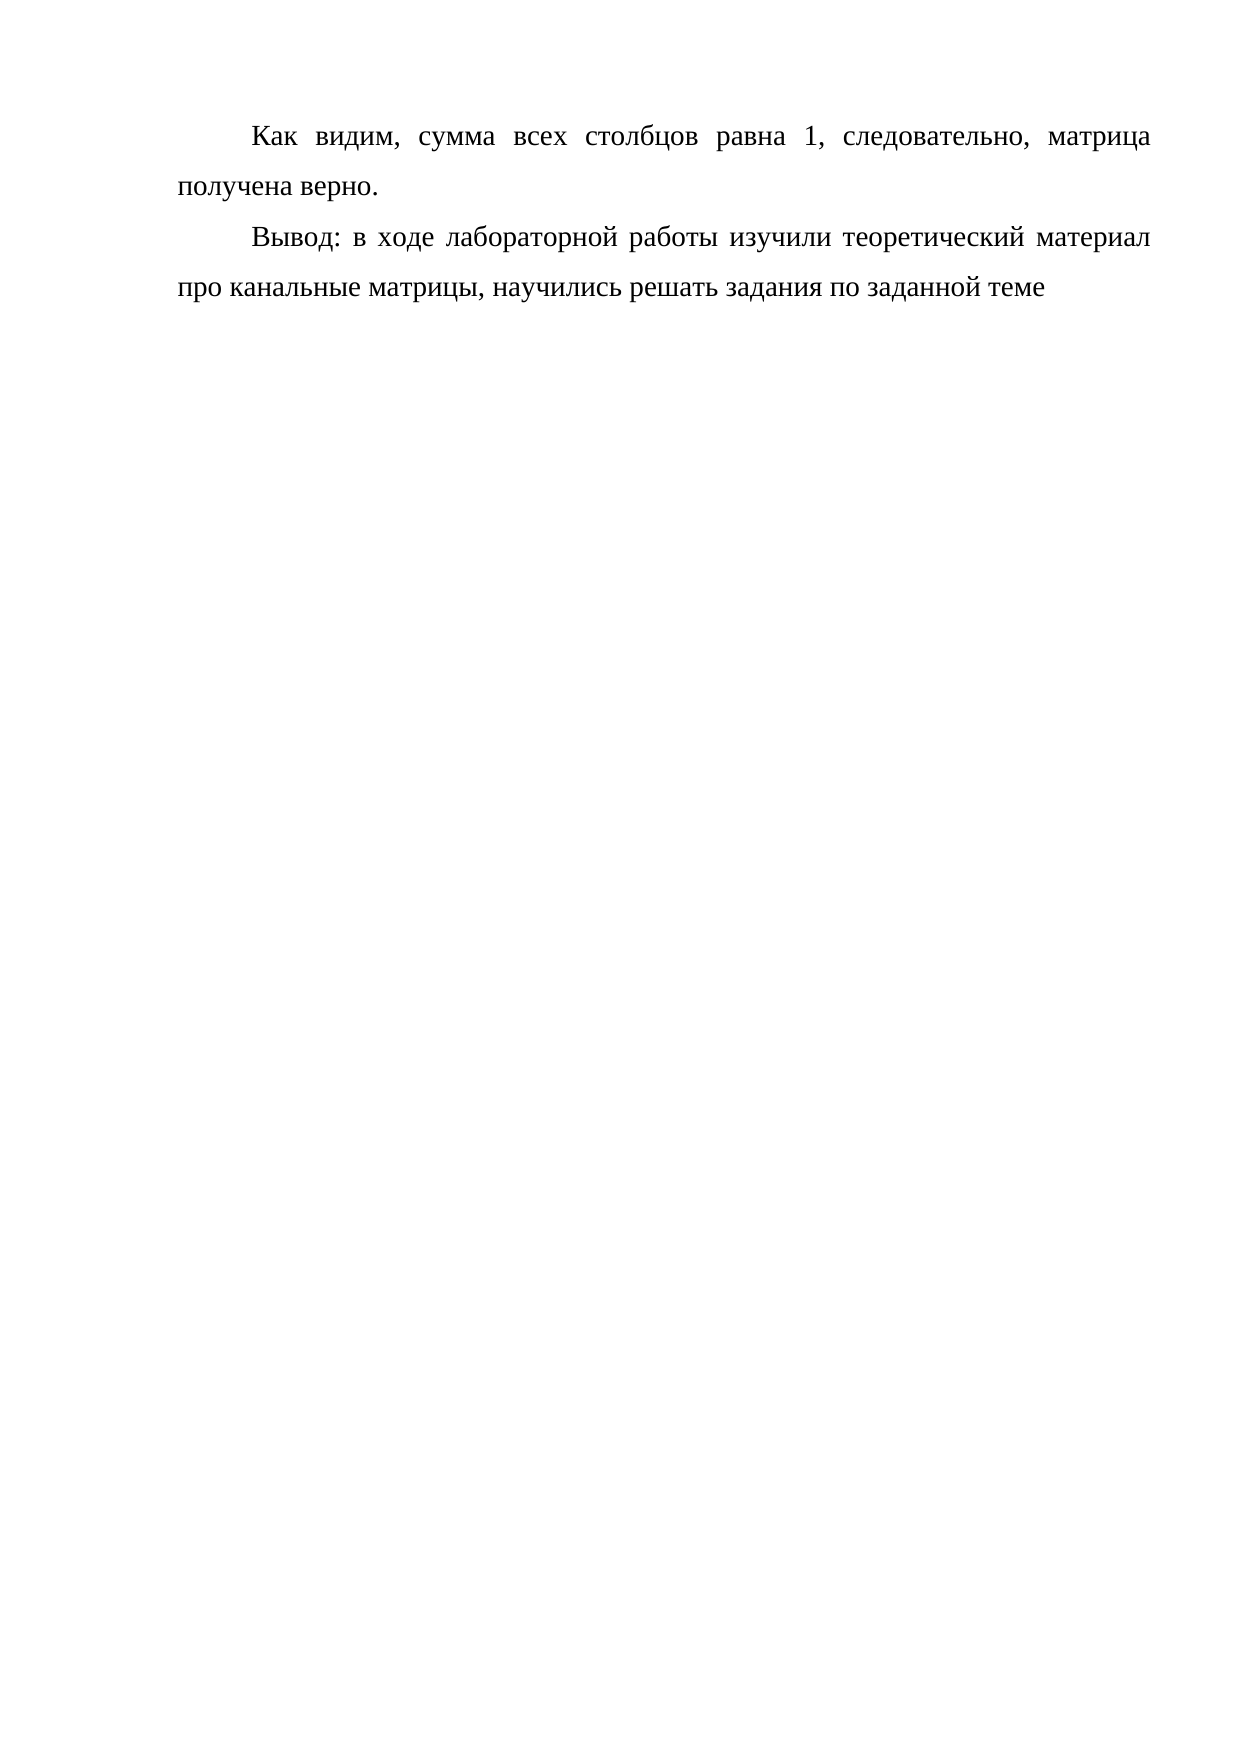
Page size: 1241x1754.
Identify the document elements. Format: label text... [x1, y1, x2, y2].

text Вывод: в ходе лабораторной работы изучили теоретический материал про канальные матрицы, научились решать задания по заданной теме [177, 219, 1152, 303]
text Как видим, сумма всех столбцов равна 1, следовательно, матрица получена верно. [177, 118, 1152, 202]
